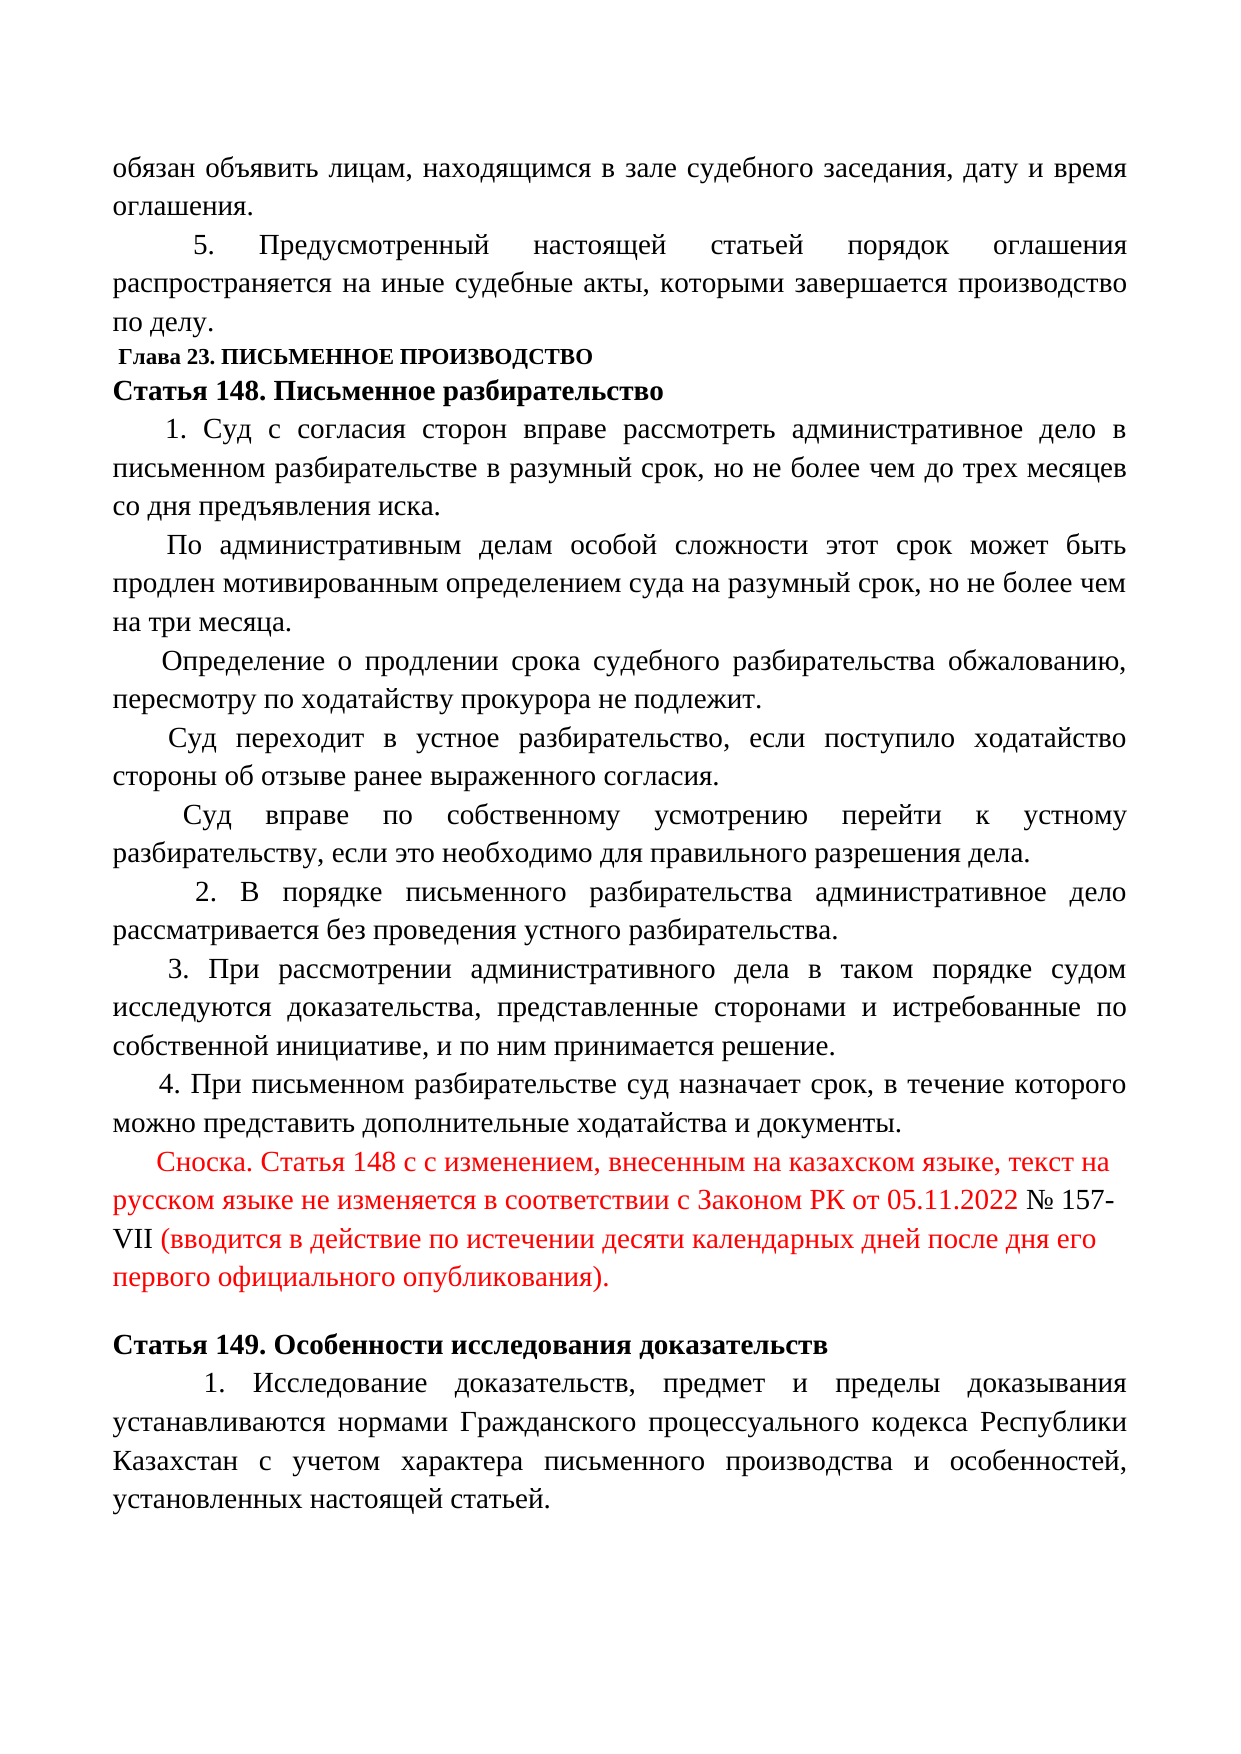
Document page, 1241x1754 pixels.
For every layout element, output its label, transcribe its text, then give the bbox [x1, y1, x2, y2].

text Суд вправе по собственному усмотрению перейти к устному разбирательству, если это необходимо для правильного разрешения дела. [112, 797, 1128, 869]
text Статья 149. Особенности исследования доказательств [112, 1327, 1128, 1361]
text 5. Предусмотренный настоящей статьей порядок оглашения распространяется на иные судебные акты, которыми завершается производство по делу. [112, 227, 1128, 338]
text 2. В порядке письменного разбирательства административное дело рассматривается без проведения устного разбирательства. [112, 874, 1128, 946]
text Глава 23. ПИСЬМЕННОЕ ПРОИЗВОДСТВО [112, 343, 1128, 369]
text Статья 148. Письменное разбирательство [112, 373, 1128, 406]
text 1. Исследование доказательств, предмет и пределы доказывания устанавливаются нормами Гражданского процессуального кодекса Республики Казахстан с учетом характера письменного производства и особенностей, установленных настоящей статьей. [112, 1366, 1128, 1515]
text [112, 150, 1128, 222]
text 1. Суд с согласия сторон вправе рассмотреть административное дело в письменном разбирательстве в разумный срок, но не более чем до трех месяцев со дня предъявления иска. [112, 411, 1128, 522]
text 4. При письменном разбирательстве суд назначает срок, в течение которого можно представить дополнительные ходатайства и документы. [112, 1067, 1128, 1139]
text 3. При рассмотрении административного дела в таком порядке судом исследуются доказательства, представленные сторонами и истребованные по собственной инициативе, и по ним принимается решение. [112, 951, 1128, 1062]
text Определение о продлении срока судебного разбирательства обжалованию, пересмотру по ходатайству прокурора не подлежит. [112, 643, 1128, 715]
text По административным делам особой сложности этот срок может быть продлен мотивированным определением суда на разумный срок, но не более чем на три месяца. [112, 527, 1128, 638]
text Сноска. Статья 148 с с изменением, внесенным на казахском языке, текст на русском языке не изменяется в соответствии с Законом РК от 05.11.2022 № 157-VII (вводится в действие по истечении десяти календарных дней после дня его первого официального опубликования). [112, 1144, 1128, 1323]
text Суд переходит в устное разбирательство, если поступило ходатайство стороны об отзыве ранее выраженного согласия. [112, 720, 1128, 792]
